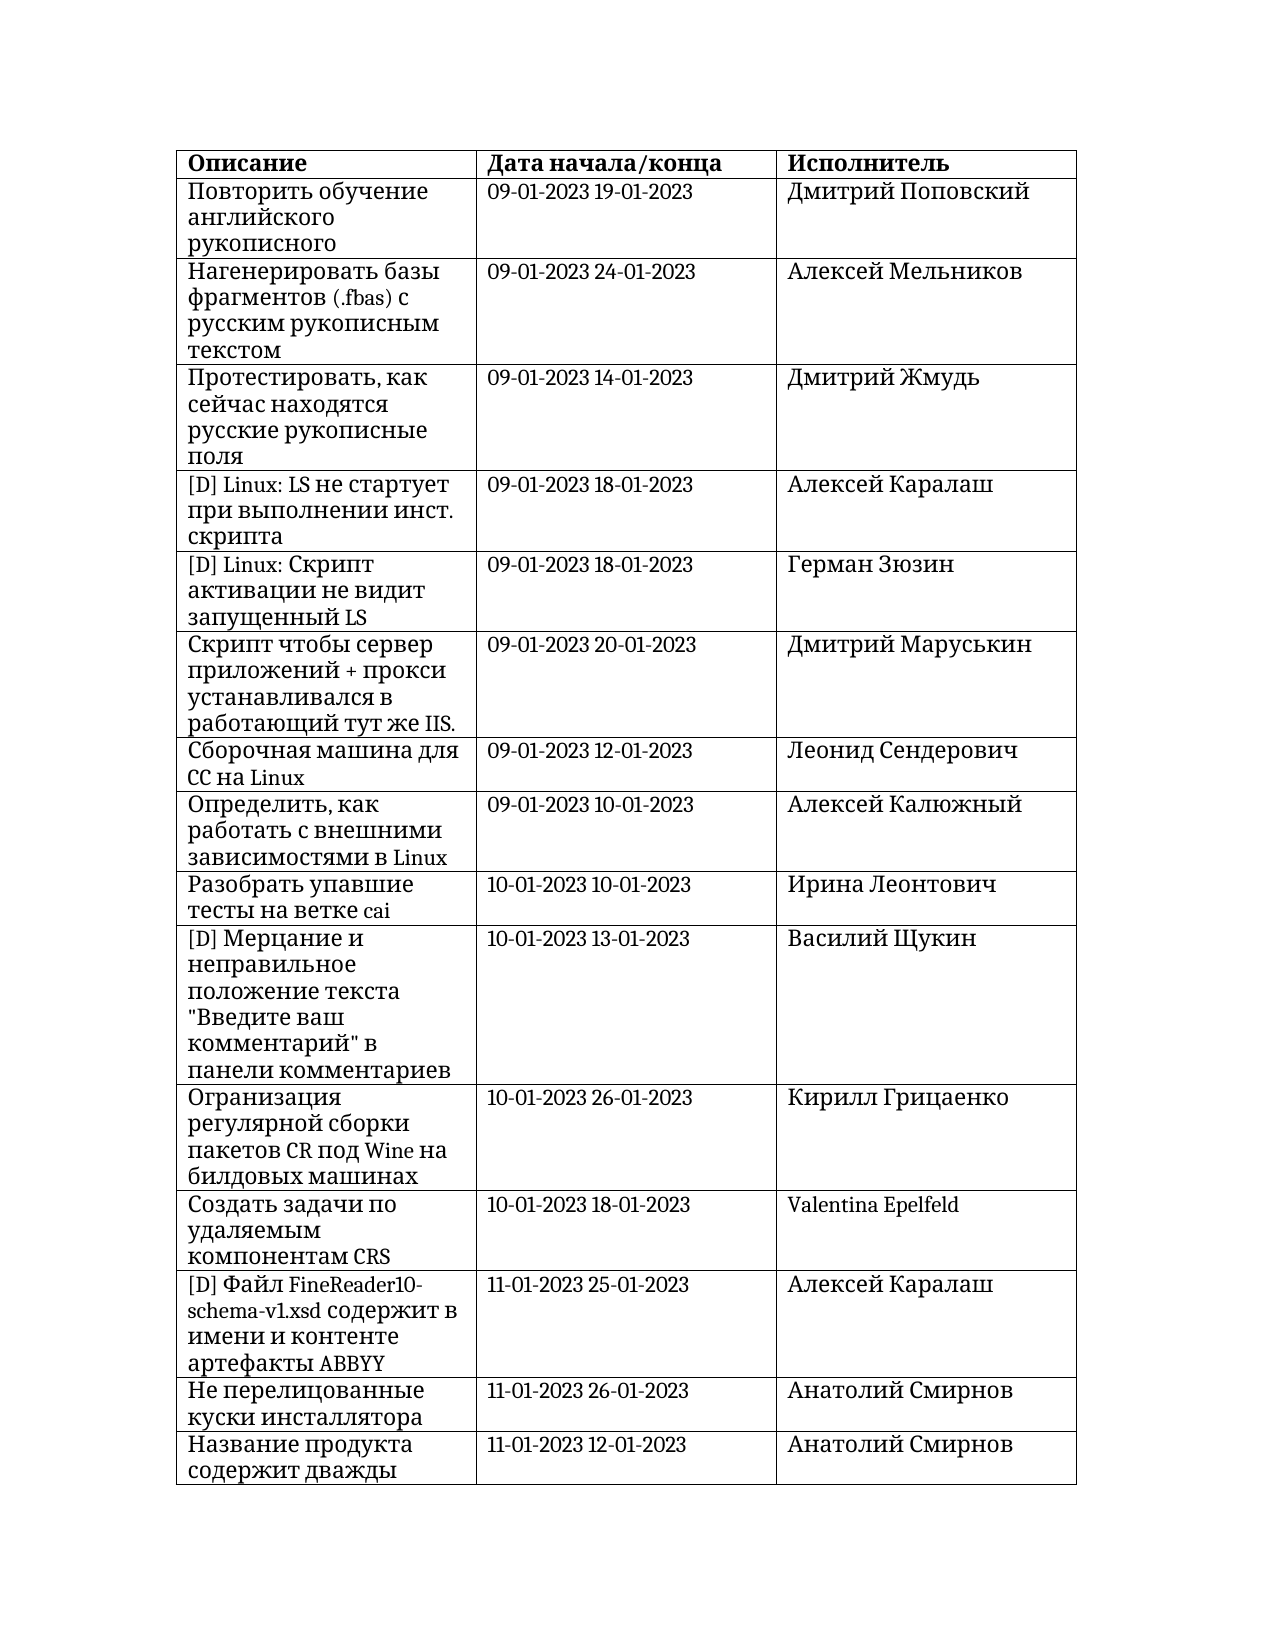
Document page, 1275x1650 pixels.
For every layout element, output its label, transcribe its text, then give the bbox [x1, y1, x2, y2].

table_cell Герман Зюзин [777, 552, 1076, 631]
table_cell Ирина Леонтович [777, 872, 1076, 925]
table_cell Анатолий Смирнов [777, 1432, 1076, 1484]
table_cell [D] Файл FineReader10-schema-v1.xsd содержит в имени и контенте артефакты ABBYY [177, 1271, 476, 1377]
table_cell Сборочная машина для CC на Linux [177, 738, 476, 791]
table_cell 11-01-2023 12-01-2023 [477, 1432, 776, 1484]
table_cell [D] Мерцание и неправильное положение текста "Введите ваш комментарий" в панели комментариев [177, 926, 476, 1084]
table_cell [D] Linux: Скрипт активации не видит запущенный LS [177, 552, 476, 631]
table_cell Не перелицованные куски инсталлятора [177, 1378, 476, 1431]
table_cell Алексей Мельников [777, 259, 1076, 364]
table_cell 09-01-2023 18-01-2023 [477, 552, 776, 631]
table_cell Алексей Каралаш [777, 1271, 1076, 1377]
table_cell Дмитрий Маруськин [777, 632, 1076, 737]
table_cell 09-01-2023 12-01-2023 [477, 738, 776, 791]
table_cell Алексей Каралаш [777, 471, 1076, 551]
table_cell Леонид Сендерович [777, 738, 1076, 791]
table_cell 09-01-2023 24-01-2023 [477, 259, 776, 364]
table_cell 11-01-2023 26-01-2023 [477, 1378, 776, 1431]
table_cell [D] Linux: LS не стартует при выполнении инст. скрипта [177, 471, 476, 551]
table_cell Создать задачи по удаляемым компонентам CRS [177, 1191, 476, 1270]
table_cell 09-01-2023 10-01-2023 [477, 792, 776, 871]
table_cell Анатолий Смирнов [777, 1378, 1076, 1431]
table_cell Разобрать упавшие тесты на ветке cai [177, 872, 476, 925]
table_cell 09-01-2023 18-01-2023 [477, 471, 776, 551]
table_header Дата начала/конца [477, 151, 776, 177]
table_cell Алексей Калюжный [777, 792, 1076, 871]
table_cell Название продукта содержит дважды Контент [177, 1432, 476, 1484]
table_cell 10-01-2023 18-01-2023 [477, 1191, 776, 1270]
table_cell Дмитрий Поповский [777, 179, 1076, 257]
table_cell Протестировать, как сейчас находятся русские рукописные поля [177, 365, 476, 470]
table_cell Повторить обучение английского рукописного [177, 179, 476, 257]
table_cell Огранизация регулярной сборки пакетов CR под Wine на билдовых машинах [177, 1085, 476, 1190]
table_header Описание [177, 151, 476, 177]
table_cell Скрипт чтобы сервер приложений + прокси устанавливался в работающий тут же IIS. [177, 632, 476, 737]
table_cell 09-01-2023 20-01-2023 [477, 632, 776, 737]
table_cell 10-01-2023 26-01-2023 [477, 1085, 776, 1190]
table_cell 09-01-2023 19-01-2023 [477, 179, 776, 257]
table_cell Василий Щукин [777, 926, 1076, 1084]
table_header Исполнитель [777, 151, 1076, 177]
table_cell 09-01-2023 14-01-2023 [477, 365, 776, 470]
table_cell Valentina Epelfeld [777, 1191, 1076, 1270]
table_cell Определить, как работать с внешними зависимостями в Linux [177, 792, 476, 871]
table_cell 10-01-2023 13-01-2023 [477, 926, 776, 1084]
table_cell Кирилл Грицаенко [777, 1085, 1076, 1190]
table_cell 11-01-2023 25-01-2023 [477, 1271, 776, 1377]
table_cell Дмитрий Жмудь [777, 365, 1076, 470]
table_cell 10-01-2023 10-01-2023 [477, 872, 776, 925]
table_cell Нагенерировать базы фрагментов (.fbas) с русским рукописным текстом [177, 259, 476, 364]
